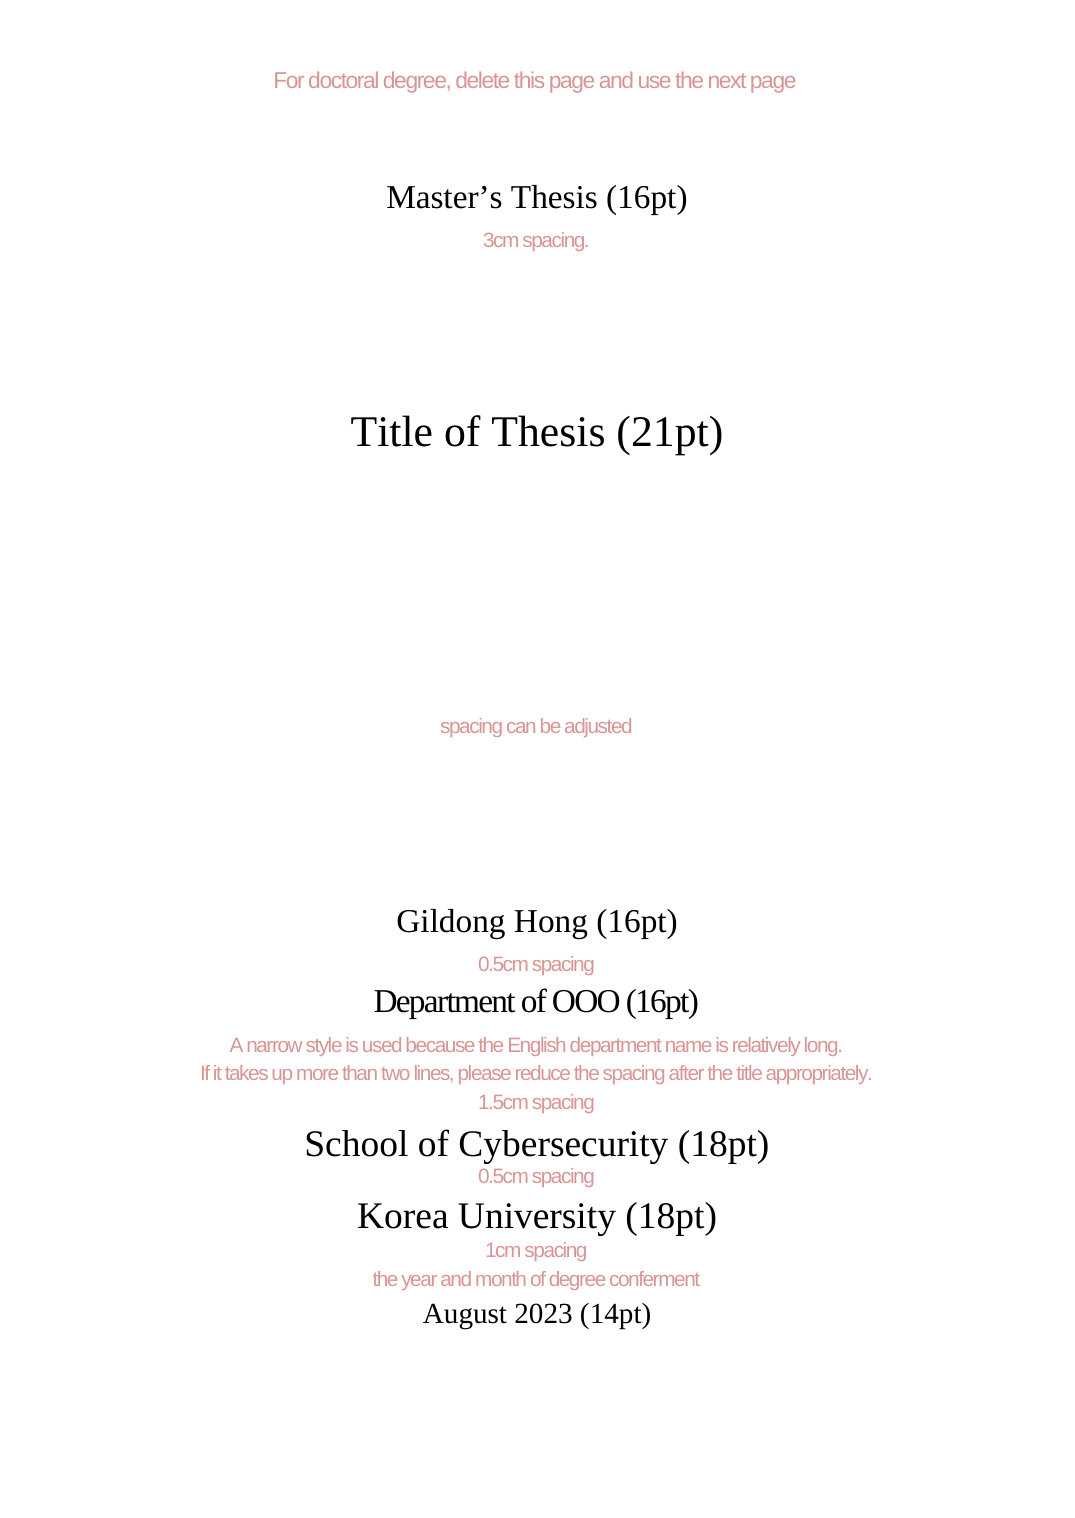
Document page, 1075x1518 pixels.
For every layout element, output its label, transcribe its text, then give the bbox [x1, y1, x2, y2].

table_cell Korea University (18pt) [177, 1194, 897, 1237]
table_cell Department of OOO (16pt) [177, 982, 897, 1032]
table_cell Gildong Hong (16pt) [177, 901, 897, 952]
table_cell August 2023 (14pt) [177, 1296, 897, 1329]
table_cell 0.5cm spacing [177, 952, 897, 982]
table_cell 3cm spacing. [177, 228, 897, 405]
table_header Master’s Thesis (16pt) [177, 177, 897, 228]
table_cell School of Cybersecurity (18pt) [177, 1121, 897, 1164]
table_cell Title of Thesis (21pt) spacing can be adjusted [177, 405, 897, 901]
table_cell 1cm spacing the year and month of degree conferment [177, 1237, 897, 1296]
table_cell 0.5cm spacing [177, 1164, 897, 1193]
table_cell A narrow style is used because the English department name is relatively long. If it takes up more than two lines, please reduce the spacing after the title appropriately. 1.5cm spacing [177, 1033, 897, 1121]
